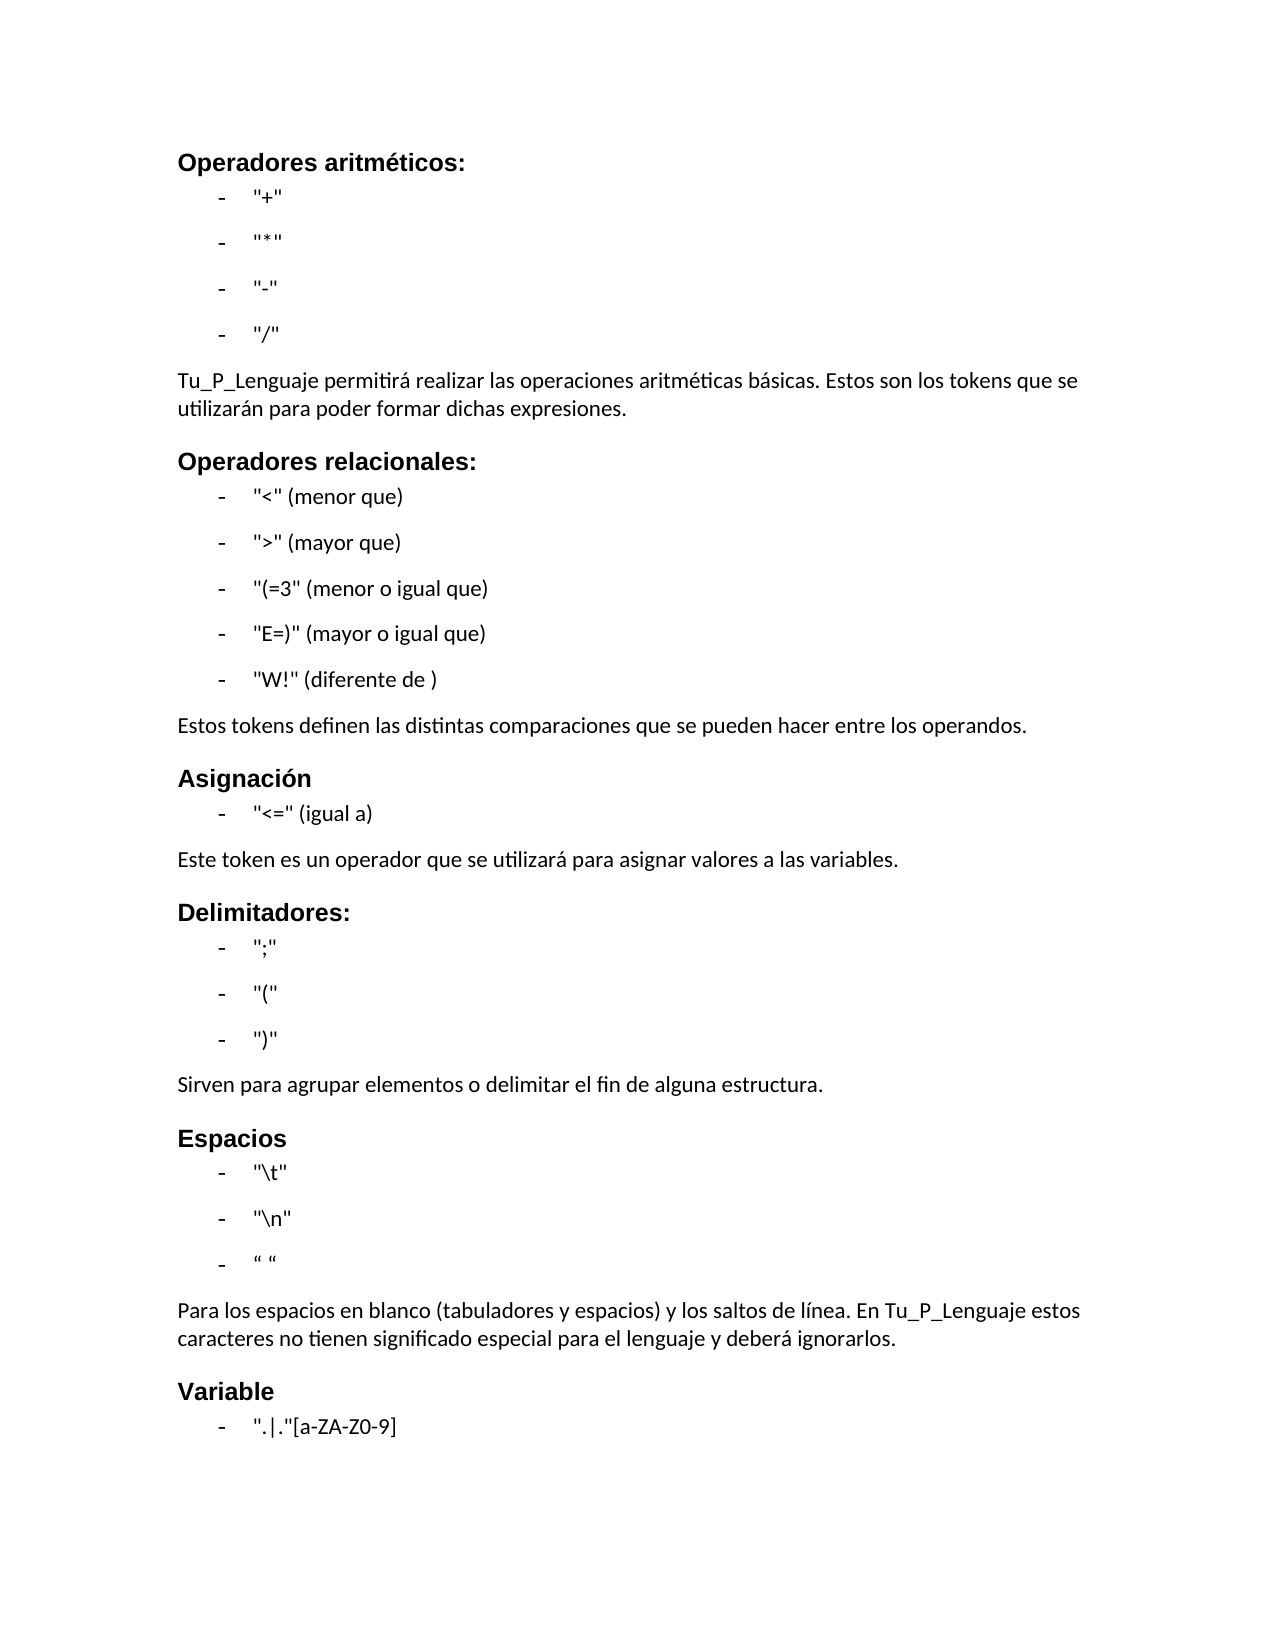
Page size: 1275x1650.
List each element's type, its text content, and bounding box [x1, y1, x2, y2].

list "\n" [215, 1204, 1098, 1233]
list "/" [215, 320, 1098, 349]
text Estos tokens definen las distintas comparaciones que se pueden hacer entre los operandos. [177, 711, 1098, 739]
list "W!" (diferente de ) [215, 665, 1098, 694]
subtitle Operadores aritméticos: [177, 148, 1098, 176]
list "(=3" (menor o igual que) [215, 574, 1098, 603]
text Para los espacios en blanco (tabuladores y espacios) y los saltos de línea. En Tu_P_Lenguaje estos caracteres no tienen significado especial para el lenguaje y deberá ignorarlos. [177, 1296, 1098, 1352]
list "+" [215, 183, 1098, 212]
list "\t" [215, 1158, 1098, 1188]
subtitle Espacios [177, 1123, 1098, 1152]
list "E=)" (mayor o igual que) [215, 619, 1098, 649]
list ">" (mayor que) [215, 528, 1098, 557]
list "<" (menor que) [215, 482, 1098, 511]
subtitle Variable [177, 1377, 1098, 1406]
list ")" [215, 1025, 1098, 1054]
list "-" [215, 274, 1098, 303]
list “ “ [215, 1250, 1098, 1279]
text Este token es un operador que se utilizará para asignar valores a las variables. [177, 845, 1098, 873]
list "(" [215, 979, 1098, 1008]
list ";" [215, 933, 1098, 962]
text Tu_P_Lenguaje permitirá realizar las operaciones aritméticas básicas. Estos son los tokens que se utilizarán para poder formar dichas expresiones. [177, 366, 1098, 422]
list "<=" (igual a) [215, 799, 1098, 828]
subtitle Asignación [177, 764, 1098, 793]
list ".|."[a-ZA-Z0-9] [215, 1412, 1098, 1441]
subtitle Operadores relacionales: [177, 447, 1098, 476]
list "*" [215, 228, 1098, 258]
subtitle Delimitadores: [177, 898, 1098, 927]
text Sirven para agrupar elementos o delimitar el fin de alguna estructura. [177, 1071, 1098, 1098]
